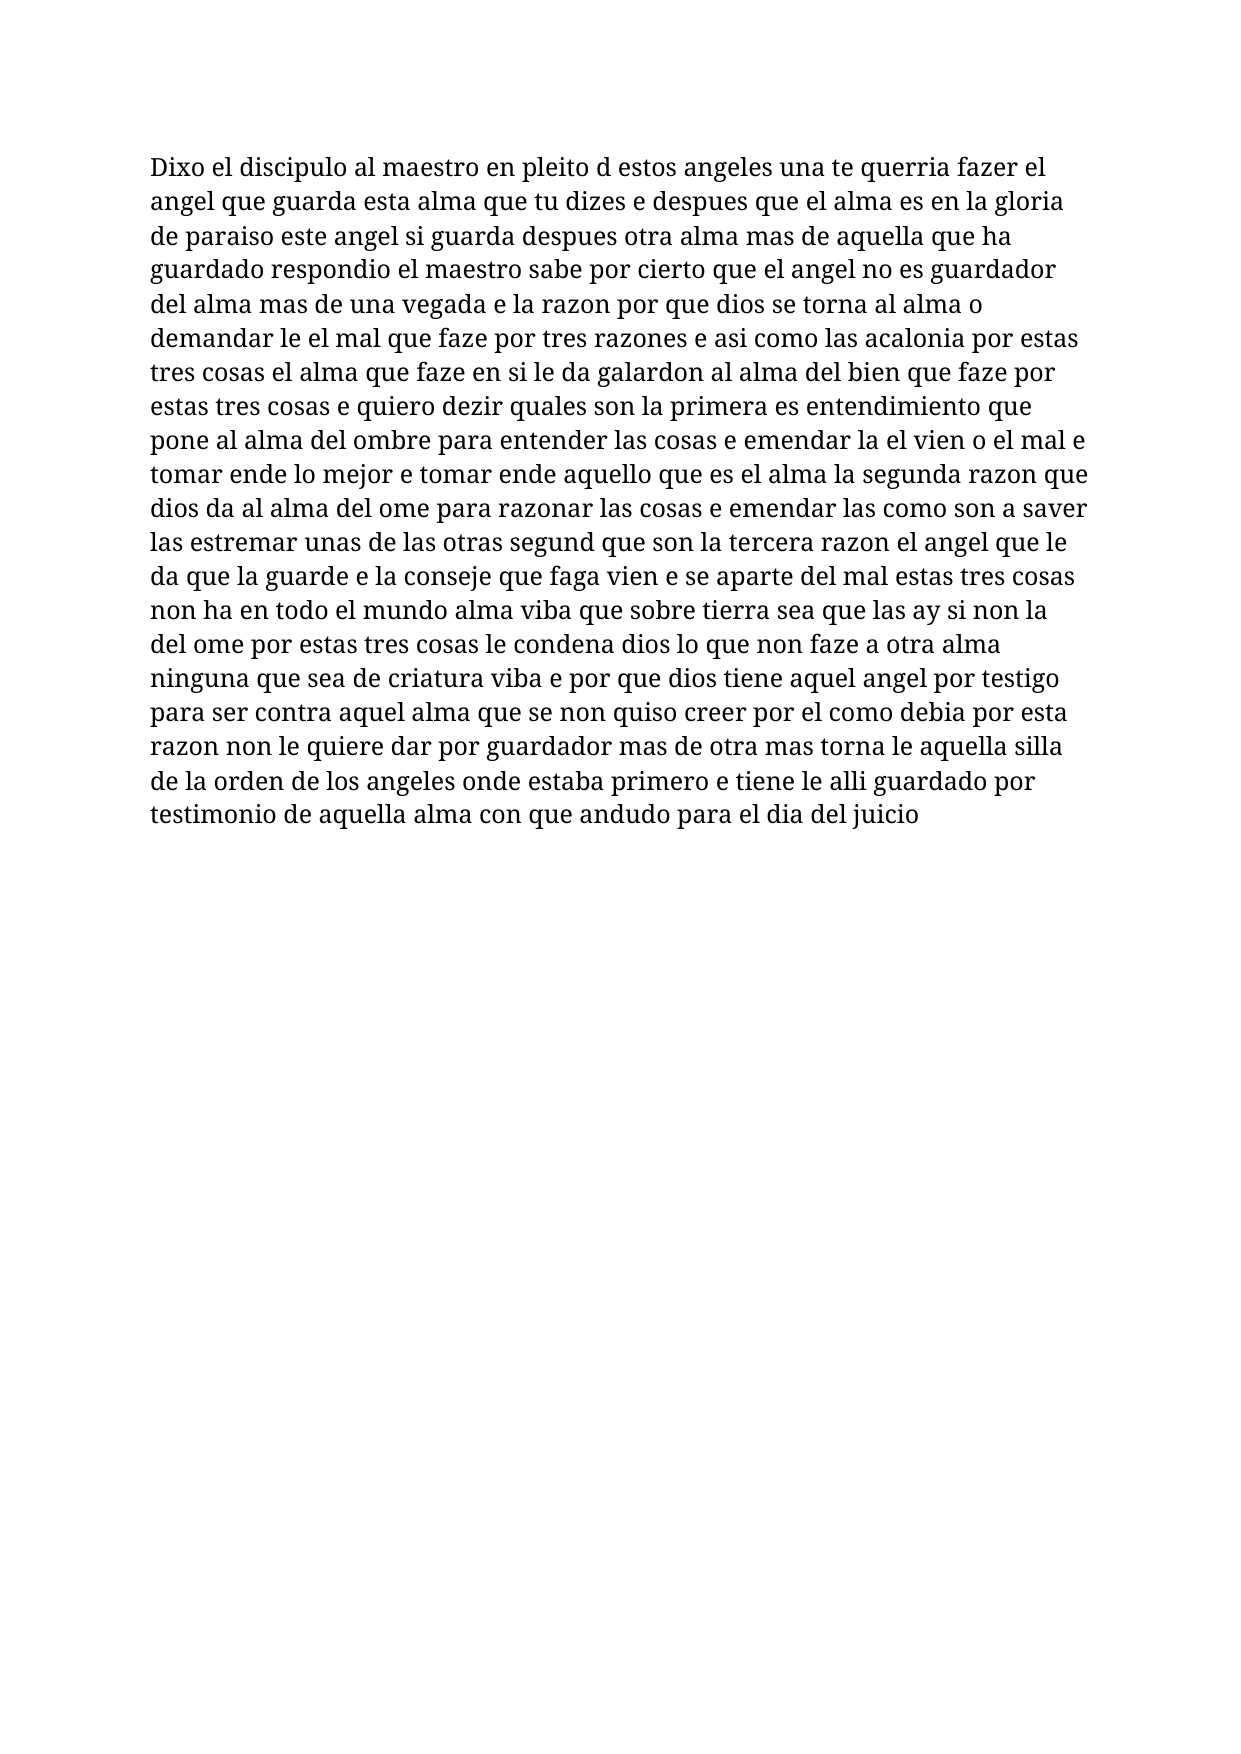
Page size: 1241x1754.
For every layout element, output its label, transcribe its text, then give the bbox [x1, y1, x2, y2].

text Dixo el discipulo al maestro en pleito d estos angeles una te querria fazer el angel que guarda esta alma que tu dizes e despues que el alma es en la gloria de paraiso este angel si guarda despues otra alma mas de aquella que ha guardado respondio el maestro sabe por cierto que el angel no es guardador del alma mas de una vegada e la razon por que dios se torna al alma o demandar le el mal que faze por tres razones e asi como las acalonia por estas tres cosas el alma que faze en si le da galardon al alma del bien que faze por estas tres cosas e quiero dezir quales son la primera es entendimiento que pone al alma del ombre para entender las cosas e emendar la el vien o el mal e tomar ende lo mejor e tomar ende aquello que es el alma la segunda razon que dios da al alma del ome para razonar las cosas e emendar las como son a saver las estremar unas de las otras segund que son la tercera razon el angel que le da que la guarde e la conseje que faga vien e se aparte del mal estas tres cosas non ha en todo el mundo alma viba que sobre tierra sea que las ay si non la del ome por estas tres cosas le condena dios lo que non faze a otra alma ninguna que sea de criatura viba e por que dios tiene aquel angel por testigo para ser contra aquel alma que se non quiso creer por el como debia por esta razon non le quiere dar por guardador mas de otra mas torna le aquella silla de la orden de los angeles onde estaba primero e tiene le alli guardado por testimonio de aquella alma con que andudo para el dia del juicio [150, 150, 1090, 831]
